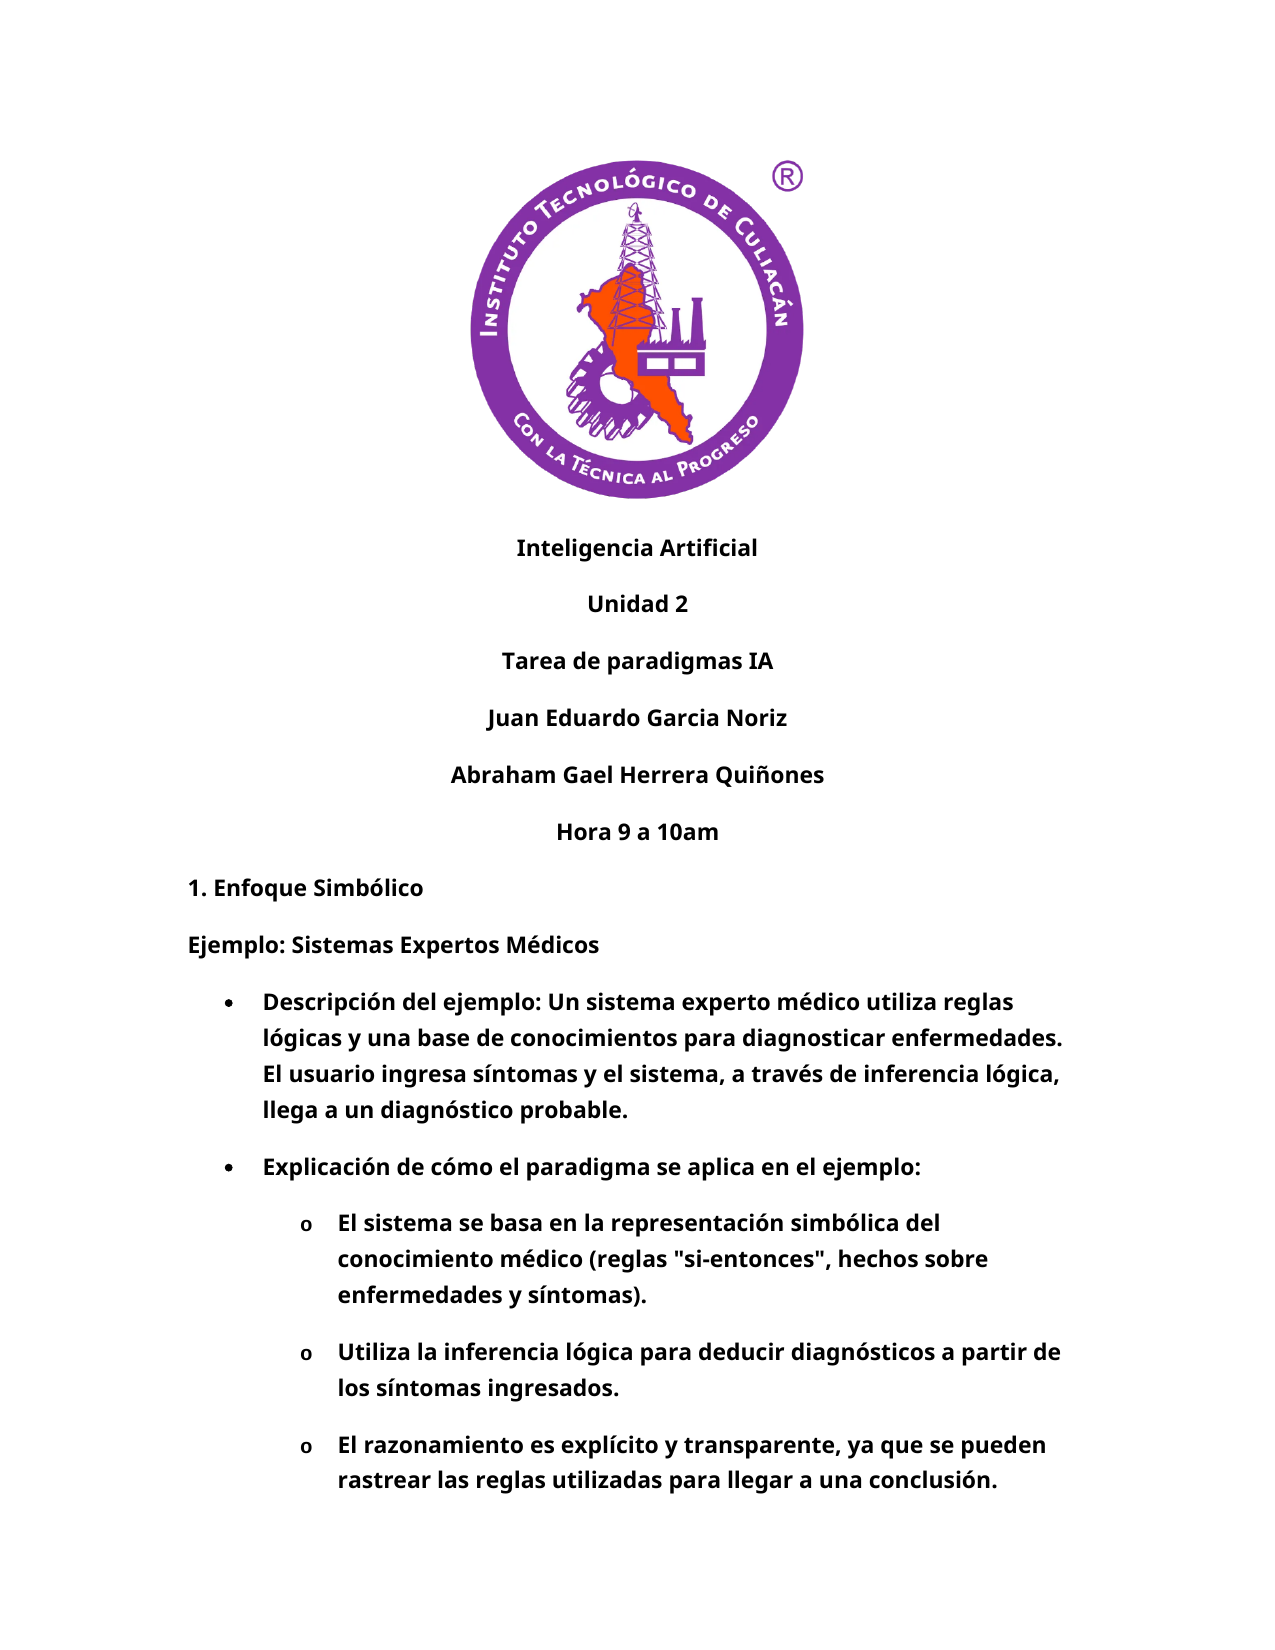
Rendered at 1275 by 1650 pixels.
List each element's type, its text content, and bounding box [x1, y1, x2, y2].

text 1. Enfoque Simbólico [187, 872, 1087, 903]
text Ejemplo: Sistemas Expertos Médicos [187, 929, 1087, 960]
list Descripción del ejemplo: Un sistema experto médico utiliza reglas lógicas y una base de conocimientos para diagnosticar enfermedades. El usuario ingresa síntomas y el sistema, a través de inferencia lógica, llega a un diagnóstico probable. [225, 986, 1087, 1125]
list Utiliza la inferencia lógica para deducir diagnósticos a partir de los síntomas ingresados. [300, 1336, 1087, 1403]
list El razonamiento es explícito y transparente, ya que se pueden rastrear las reglas utilizadas para llegar a una conclusión. [300, 1428, 1087, 1496]
list El sistema se basa en la representación simbólica del conocimiento médico (reglas "si-entonces", hechos sobre enfermedades y síntomas). [300, 1207, 1087, 1310]
text Tarea de paradigmas IA [187, 645, 1087, 676]
text Hora 9 a 10am [187, 816, 1087, 847]
text Juan Eduardo Garcia Noriz [187, 702, 1087, 733]
text Unidad 2 [187, 588, 1087, 620]
list Explicación de cómo el paradigma se aplica en el ejemplo: [225, 1150, 1087, 1182]
text Abraham Gael Herrera Quiñones [187, 759, 1087, 790]
text Inteligencia Artificial [187, 532, 1087, 563]
picture [462, 150, 813, 507]
